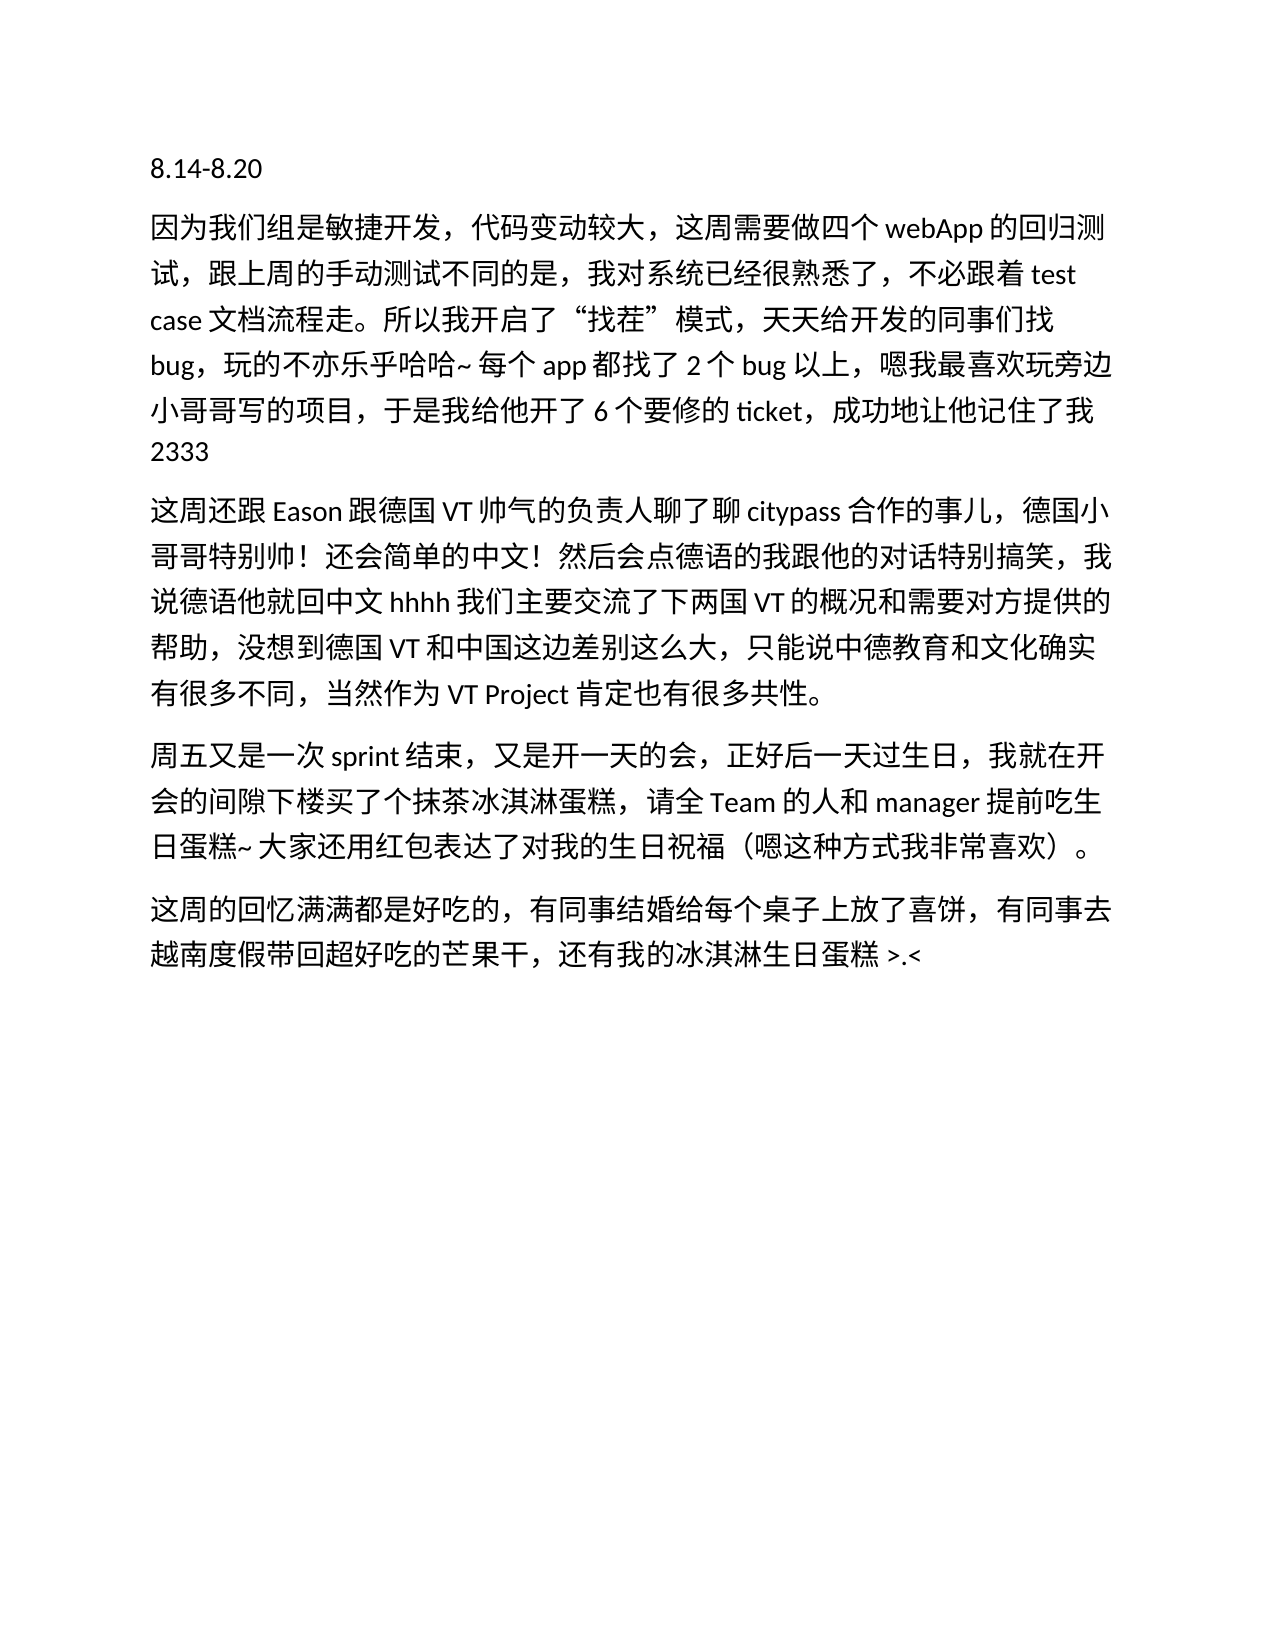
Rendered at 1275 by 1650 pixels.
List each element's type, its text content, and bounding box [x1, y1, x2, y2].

text 这周的回忆满满都是好吃的，有同事结婚给每个桌子上放了喜饼，有同事去越南度假带回超好吃的芒果干，还有我的冰淇淋生日蛋糕 >.< [150, 886, 1125, 974]
text 这周还跟Eason跟德国VT帅气的负责人聊了聊citypass合作的事儿，德国小哥哥特别帅！还会简单的中文！然后会点德语的我跟他的对话特别搞笑，我说德语他就回中文hhhh我们主要交流了下两国VT的概况和需要对方提供的帮助，没想到德国VT和中国这边差别这么大，只能说中德教育和文化确实有很多不同，当然作为VT Project肯定也有很多共性。 [150, 488, 1125, 713]
text 周五又是一次sprint结束，又是开一天的会，正好后一天过生日，我就在开会的间隙下楼买了个抹茶冰淇淋蛋糕，请全Team的人和manager提前吃生日蛋糕~ 大家还用红包表达了对我的生日祝福（嗯这种方式我非常喜欢）。 [150, 733, 1125, 866]
text 8.14-8.20 [150, 150, 1125, 186]
text 因为我们组是敏捷开发，代码变动较大，这周需要做四个webApp的回归测试，跟上周的手动测试不同的是，我对系统已经很熟悉了，不必跟着test case文档流程走。所以我开启了“找茬”模式，天天给开发的同事们找bug，玩的不亦乐乎哈哈~ 每个app都找了2个bug以上，嗯我最喜欢玩旁边小哥哥写的项目，于是我给他开了6个要修的ticket，成功地让他记住了我2333 [150, 205, 1125, 468]
